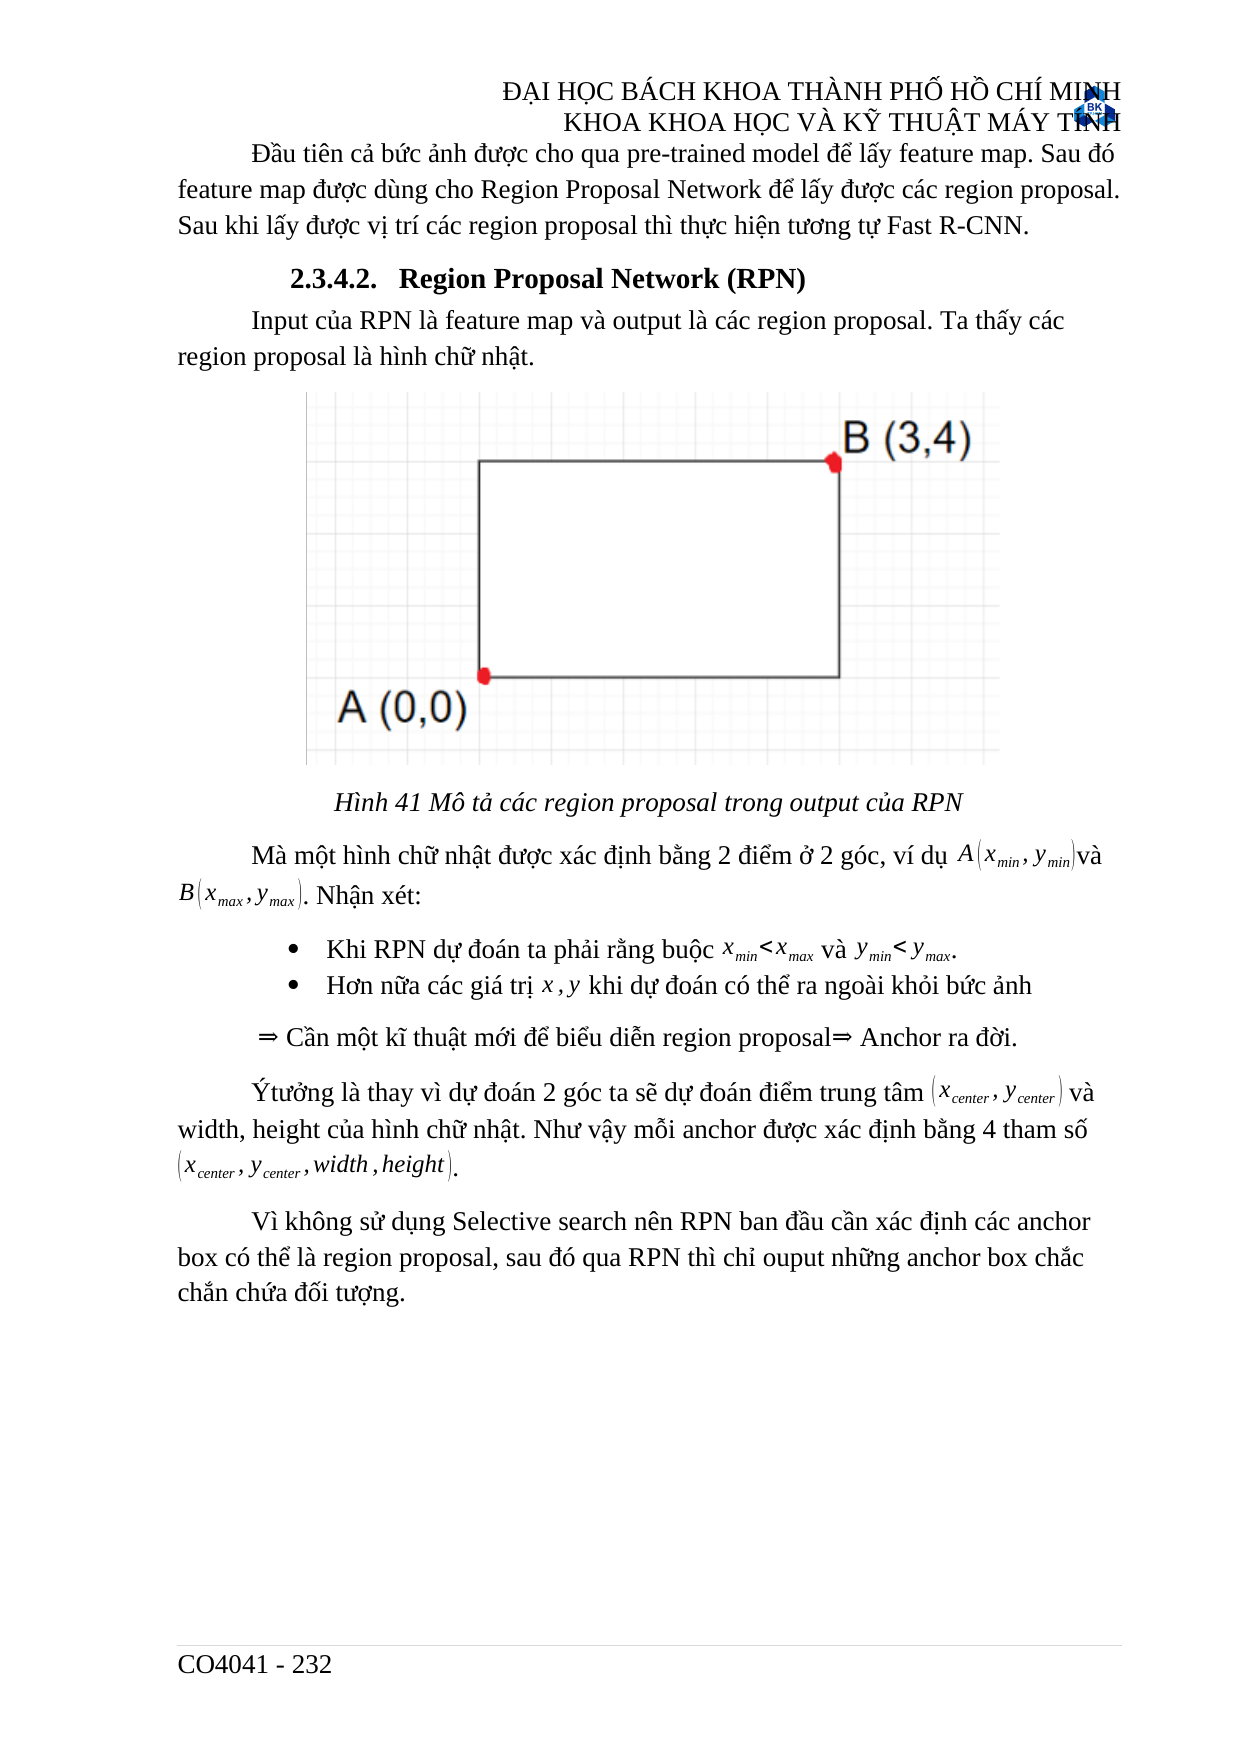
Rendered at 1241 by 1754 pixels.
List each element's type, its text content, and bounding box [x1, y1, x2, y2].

picture [1088, 82, 1097, 94]
picture [1107, 82, 1115, 90]
text Cần một kĩ thuật mới để biểu diễn region proposal Anchor ra đời. [177, 1022, 1122, 1053]
text Vì không sử dụng Selective search nên RPN ban đầu cần xác định các anchor box có thể là region proposal, sau đó qua RPN thì chỉ ouput những anchor box chắc chắn chứa đối tượng. [177, 1205, 1122, 1307]
picture [1067, 82, 1123, 133]
list Hơn nữa các giá trị khi dự đoán có thể ra ngoài khỏi bức ảnh [288, 969, 1122, 1000]
picture [299, 392, 1000, 765]
text Đầu tiên cả bức ảnh được cho qua pre-trained model để lấy feature map. Sau đó feature map được dùng cho Region Proposal Network để lấy được các region proposal. Sau khi lấy được vị trí các region proposal thì thực hiện tương tự Fast R-CNN. [177, 137, 1122, 240]
text Input của RPN là feature map và output là các region proposal. Ta thấy các region proposal là hình chữ nhật. [177, 304, 1122, 371]
list Khi RPN dự đoán ta phải rằng buộc và . [288, 933, 1122, 964]
subtitle Region Proposal Network (RPN) [290, 261, 1122, 295]
text Mà một hình chữ nhật được xác định bằng 2 điểm ở 2 góc, ví dụ và . Nhận xét: [177, 838, 1122, 912]
text Hình 41 Mô tả các region proposal trong output của RPN [177, 786, 1122, 817]
text Ýtưởng là thay vì dự đoán 2 góc ta sẽ dự đoán điểm trung tâm và width, height của hình chữ nhật. Như vậy mỗi anchor được xác định bằng 4 tham số . [177, 1074, 1122, 1184]
